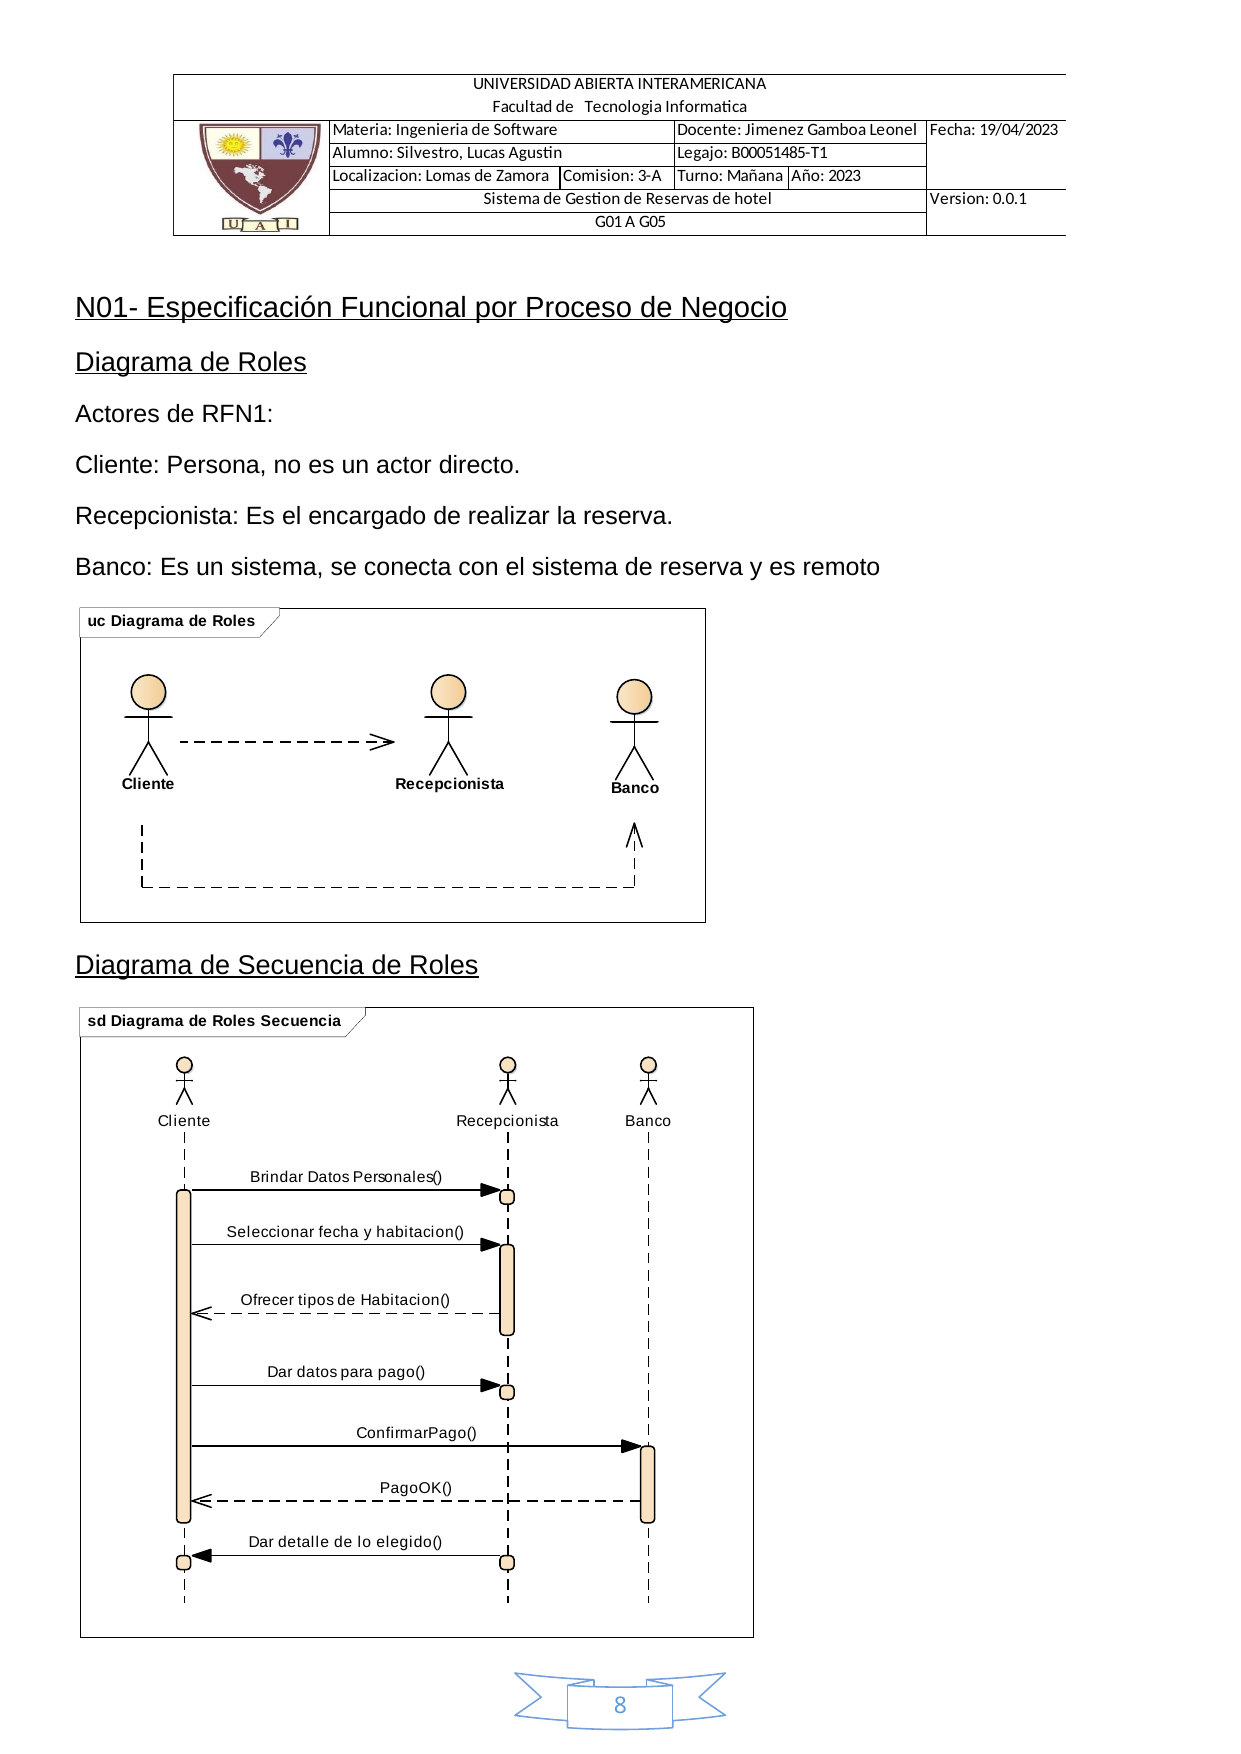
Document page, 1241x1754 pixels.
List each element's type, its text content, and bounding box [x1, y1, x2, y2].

text Recepcionista: Es el encargado de realizar la reserva. [75, 501, 1165, 530]
text Cliente: Persona, no es un actor directo. [75, 450, 1165, 479]
text Diagrama de Roles [75, 346, 1165, 377]
text Actores de RFN1: [75, 399, 1165, 428]
text Banco: Es un sistema, se conecta con el sistema de reserva y es remoto [75, 552, 1165, 581]
text Diagrama de Secuencia de Roles [75, 949, 1165, 980]
text N01- Especificación Funcional por Proceso de Negocio [75, 289, 1165, 323]
